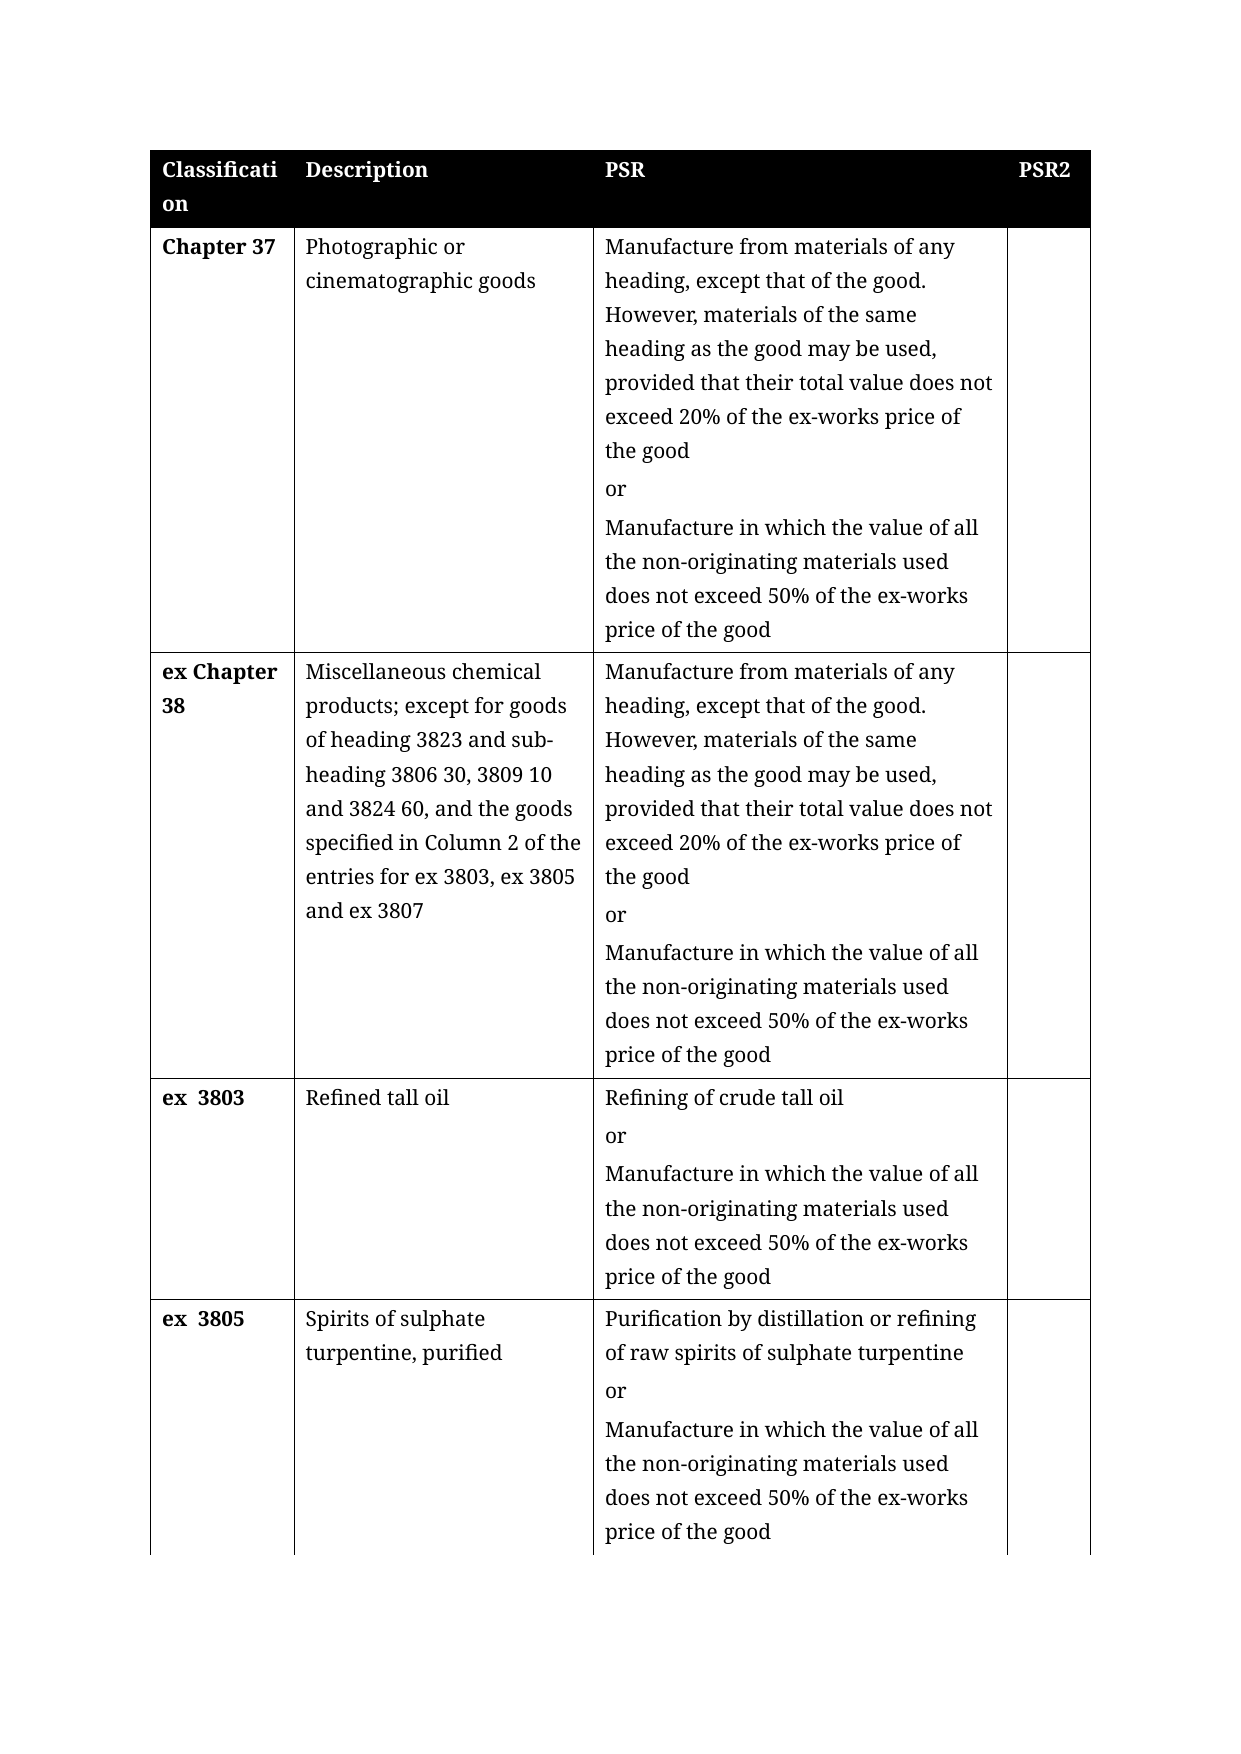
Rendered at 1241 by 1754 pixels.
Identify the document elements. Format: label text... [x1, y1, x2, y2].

table_cell [1008, 1079, 1090, 1299]
table_header Classification [151, 151, 294, 227]
table_cell ex 3803 [151, 1079, 294, 1299]
table_cell Refined tall oil [295, 1079, 593, 1299]
table_cell [1008, 228, 1090, 652]
table_cell [1008, 653, 1090, 1078]
table_cell Chapter 37 [151, 228, 294, 652]
table_cell Spirits of sulphate turpentine, purified [295, 1300, 593, 1554]
table_cell Photographic or cinematographic goods [295, 228, 593, 652]
table_cell ex 3805 [151, 1300, 294, 1554]
table_header PSR [594, 151, 1007, 227]
table_cell Purification by distillation or refining of raw spirits of sulphate turpentine or Manufacture in which the value of all the non-originating materials used does not exceed 50% of the ex-works price of the good [594, 1300, 1007, 1554]
table_cell Miscellaneous chemical products; except for goods of heading 3823 and sub-heading 3806 30, 3809 10 and 3824 60, and the goods specified in Column 2 of the entries for ex 3803, ex 3805 and ex 3807 [295, 653, 593, 1078]
table_cell [1008, 1300, 1090, 1554]
table_cell ex Chapter 38 [151, 653, 294, 1078]
table_cell Refining of crude tall oil or Manufacture in which the value of all the non-originating materials used does not exceed 50% of the ex-works price of the good [594, 1079, 1007, 1299]
table_header PSR2 [1008, 151, 1090, 227]
table_header Description [295, 151, 593, 227]
